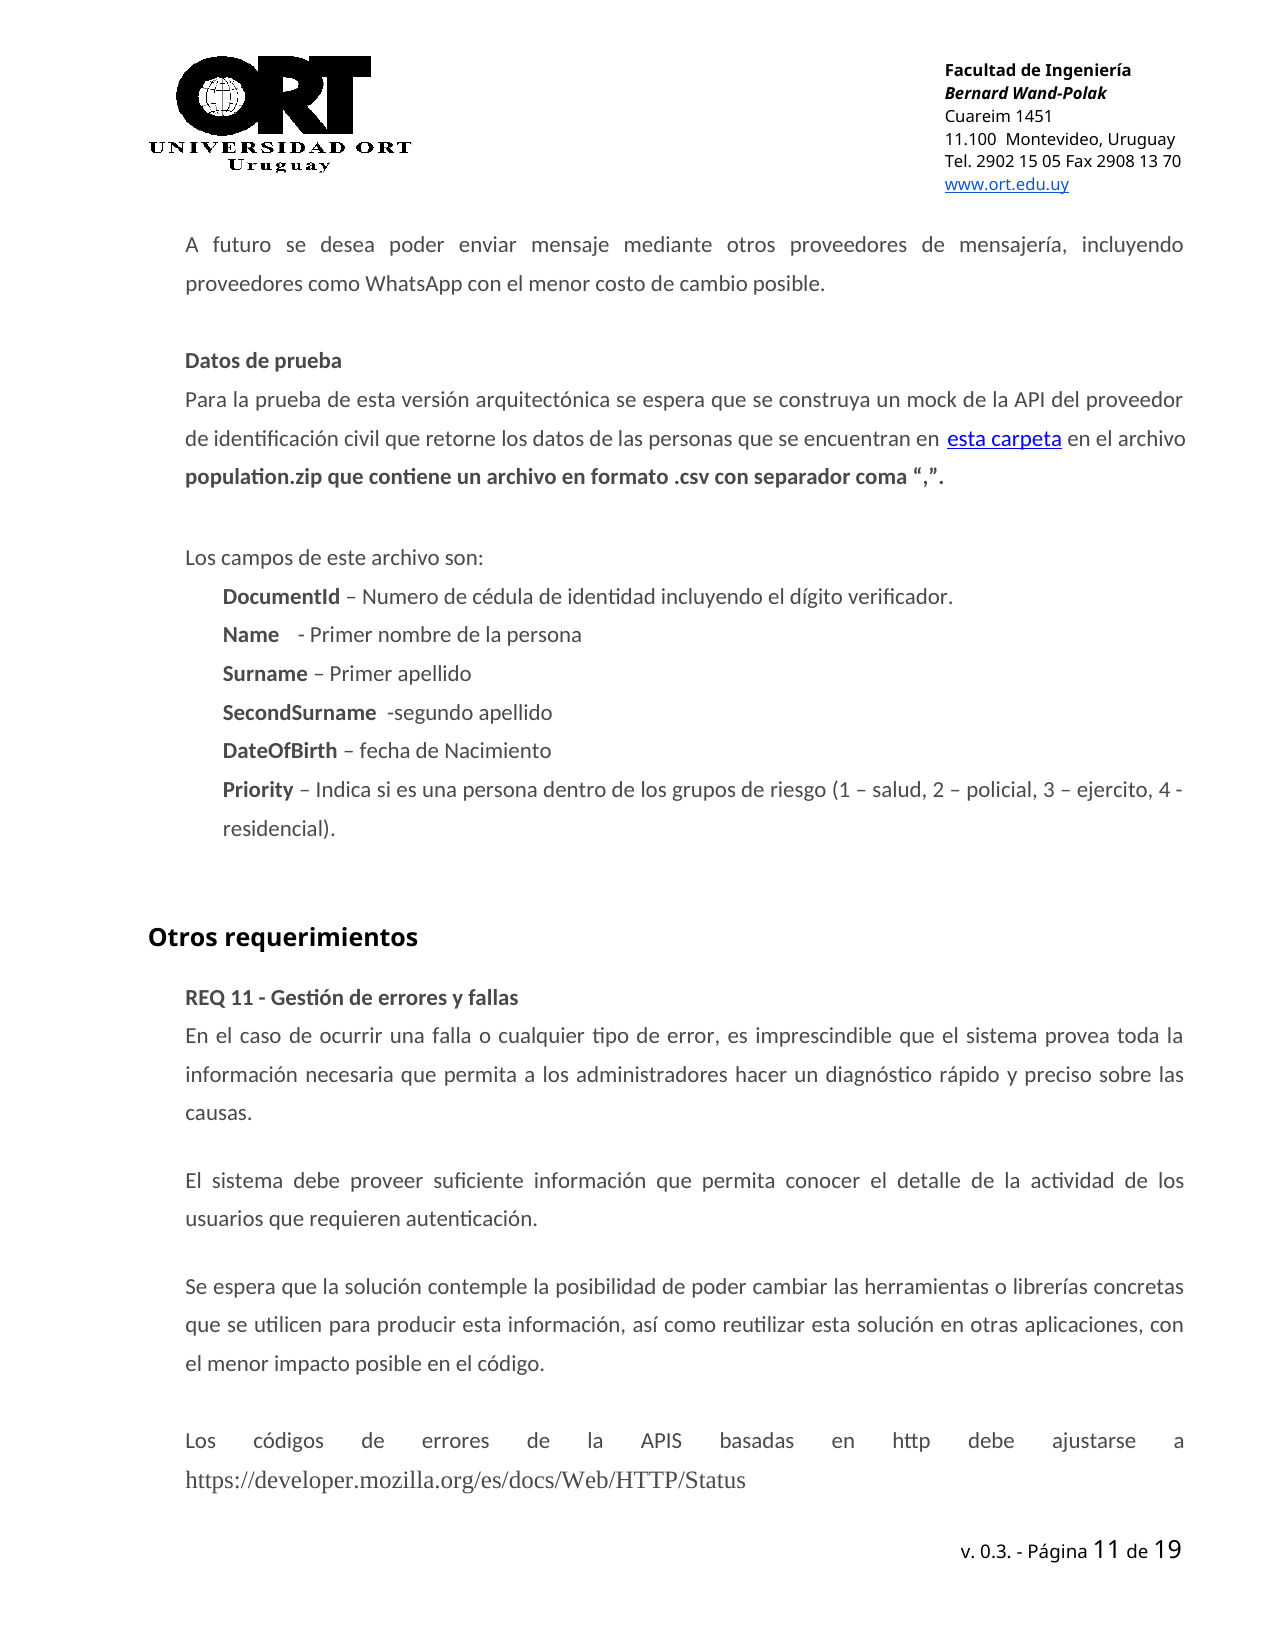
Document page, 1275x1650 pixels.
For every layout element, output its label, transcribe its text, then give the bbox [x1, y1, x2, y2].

text En el caso de ocurrir una falla o cualquier tipo de error, es imprescindible que el sistema provea toda la información necesaria que permita a los administradores hacer un diagnóstico rápido y preciso sobre las causas. [185, 1021, 1186, 1127]
text Los campos de este archivo son: [185, 543, 1186, 571]
text Los códigos de errores de la APIS basadas en http debe ajustarse a https://developer.mozilla.org/es/docs/Web/HTTP/Status [185, 1427, 1186, 1494]
text Se espera que la solución contemple la posibilidad de poder cambiar las herramientas o librerías concretas que se utilicen para producir esta información, así como reutilizar esta solución en otras aplicaciones, con el menor impacto posible en el código. [185, 1272, 1186, 1377]
text Name - Primer nombre de la persona [223, 621, 1186, 648]
text REQ 11 - Gestión de errores y fallas [185, 983, 1186, 1011]
text DateOfBirth – fecha de Nacimiento [223, 736, 1186, 764]
text SecondSurname -segundo apellido [223, 698, 1186, 726]
text DocumentId – Numero de cédula de identidad incluyendo el dígito verificador. [223, 582, 1186, 610]
text A futuro se desea poder enviar mensaje mediante otros proveedores de mensajería, incluyendo proveedores como WhatsApp con el menor costo de cambio posible. [185, 231, 1186, 297]
text Datos de prueba [185, 347, 1186, 374]
subtitle Otros requerimientos [148, 920, 1186, 954]
text El sistema debe proveer suficiente información que permita conocer el detalle de la actividad de los usuarios que requieren autenticación. [185, 1166, 1186, 1233]
text Surname – Primer apellido [223, 659, 1186, 687]
text Priority – Indica si es una persona dentro de los grupos de riesgo (1 – salud, 2 – policial, 3 – ejercito, 4 - residencial). [223, 775, 1186, 842]
text Para la prueba de esta versión arquitectónica se espera que se construya un mock de la API del proveedor de identificación civil que retorne los datos de las personas que se encuentran en esta carpeta en el archivo population.zip que contiene un archivo en formato .csv con separador coma “,”. [185, 385, 1186, 491]
picture [147, 56, 412, 173]
